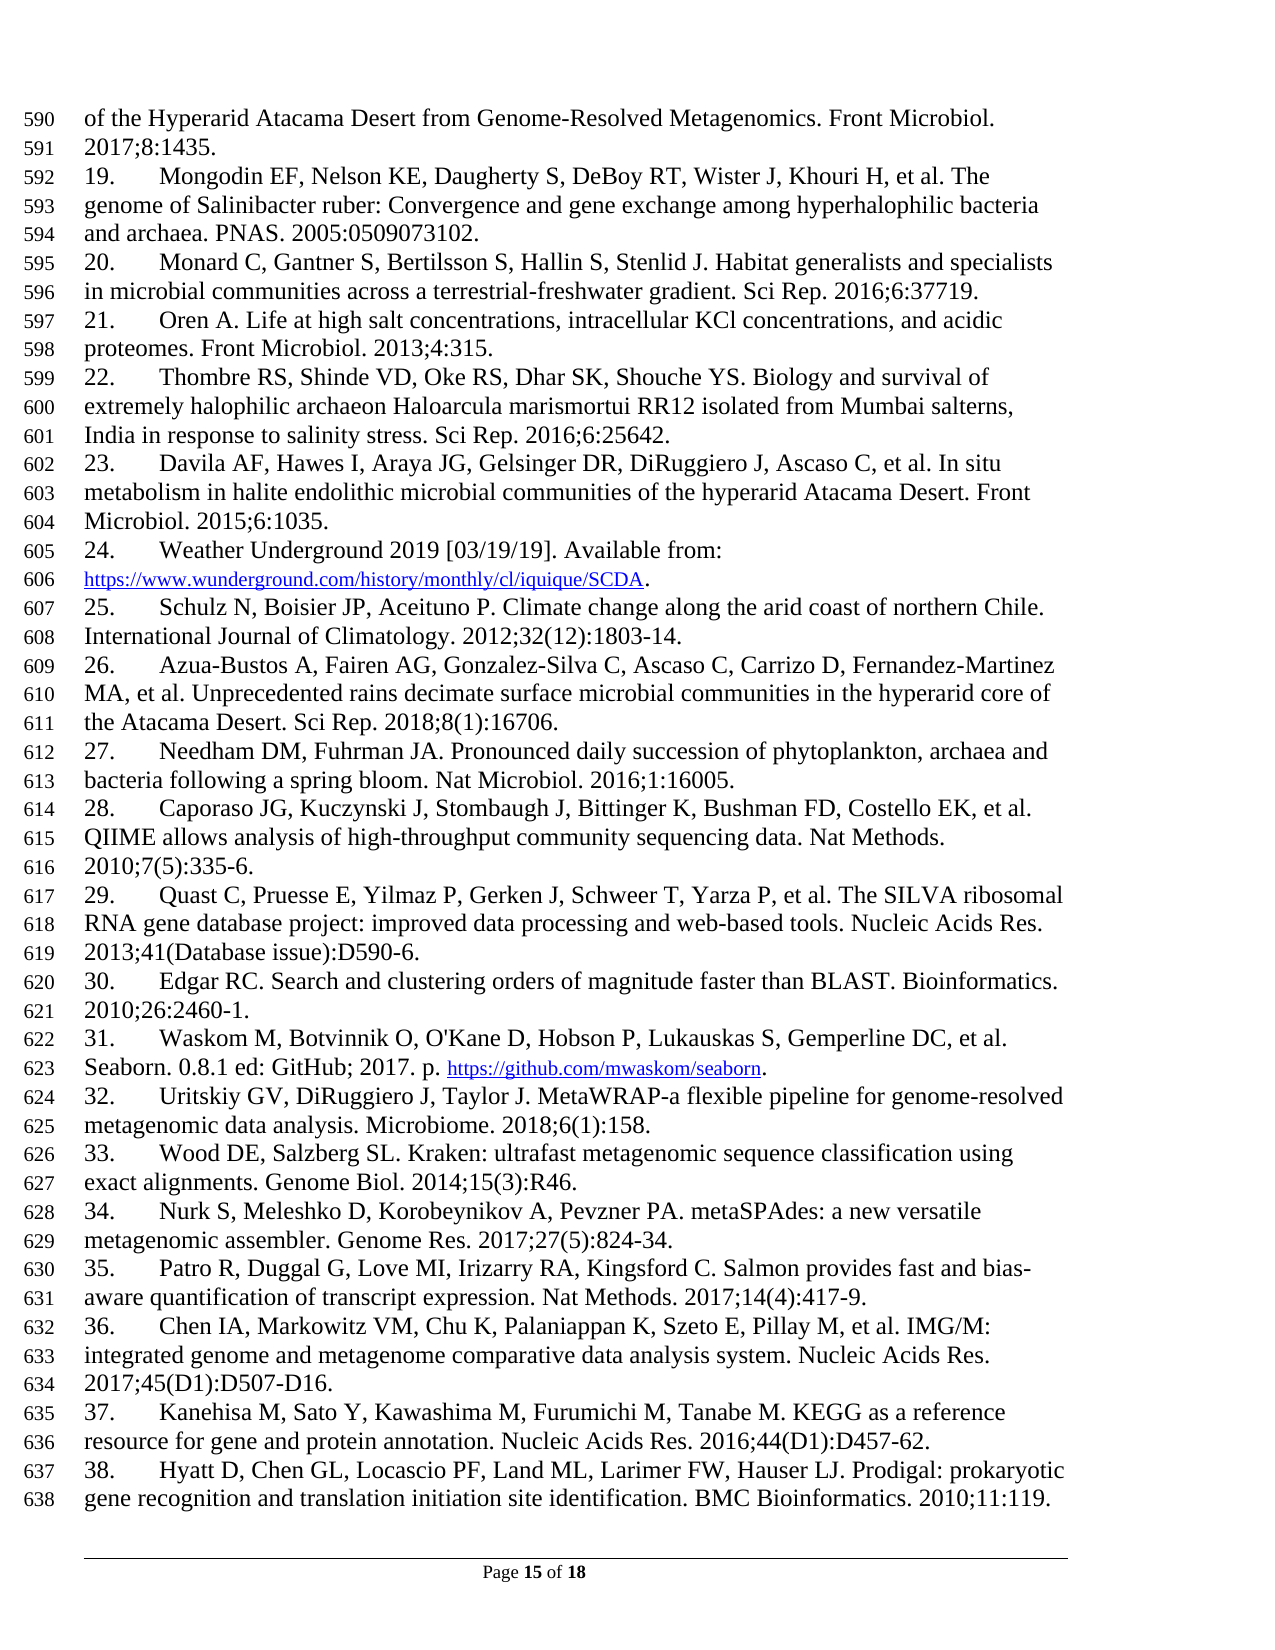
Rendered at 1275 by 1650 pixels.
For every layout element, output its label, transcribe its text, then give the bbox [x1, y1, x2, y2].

text 24. Weather Underground 2019 [03/19/19]. Available from: https://www.wunderground.com/history/monthly/cl/iquique/SCDA. [84, 535, 1068, 592]
text 32. Uritskiy GV, DiRuggiero J, Taylor J. MetaWRAP-a flexible pipeline for genome-resolved metagenomic data analysis. Microbiome. 2018;6(1):158. [84, 1081, 1068, 1138]
text 20. Monard C, Gantner S, Bertilsson S, Hallin S, Stenlid J. Habitat generalists and specialists in microbial communities across a terrestrial-freshwater gradient. Sci Rep. 2016;6:37719. [84, 247, 1068, 305]
text 31. Waskom M, Botvinnik O, O'Kane D, Hobson P, Lukauskas S, Gemperline DC, et al. Seaborn. 0.8.1 ed: GitHub; 2017. p. https://github.com/mwaskom/seaborn. [84, 1023, 1068, 1081]
text 35. Patro R, Duggal G, Love MI, Irizarry RA, Kingsford C. Salmon provides fast and bias-aware quantification of transcript expression. Nat Methods. 2017;14(4):417-9. [84, 1253, 1068, 1311]
text 38. Hyatt D, Chen GL, Locascio PF, Land ML, Larimer FW, Hauser LJ. Prodigal: prokaryotic gene recognition and translation initiation site identification. BMC Bioinformatics. 2010;11:119. [84, 1455, 1068, 1512]
text 23. Davila AF, Hawes I, Araya JG, Gelsinger DR, DiRuggiero J, Ascaso C, et al. In situ metabolism in halite endolithic microbial communities of the hyperarid Atacama Desert. Front Microbiol. 2015;6:1035. [84, 448, 1068, 535]
text 36. Chen IA, Markowitz VM, Chu K, Palaniappan K, Szeto E, Pillay M, et al. IMG/M: integrated genome and metagenome comparative data analysis system. Nucleic Acids Res. 2017;45(D1):D507-D16. [84, 1311, 1068, 1397]
text 19. Mongodin EF, Nelson KE, Daugherty S, DeBoy RT, Wister J, Khouri H, et al. The genome of Salinibacter ruber: Convergence and gene exchange among hyperhalophilic bacteria and archaea. PNAS. 2005:0509073102. [84, 161, 1068, 247]
text 37. Kanehisa M, Sato Y, Kawashima M, Furumichi M, Tanabe M. KEGG as a reference resource for gene and protein annotation. Nucleic Acids Res. 2016;44(D1):D457-62. [84, 1397, 1068, 1455]
text 26. Azua-Bustos A, Fairen AG, Gonzalez-Silva C, Ascaso C, Carrizo D, Fernandez-Martinez MA, et al. Unprecedented rains decimate surface microbial communities in the hyperarid core of the Atacama Desert. Sci Rep. 2018;8(1):16706. [84, 650, 1068, 736]
text 29. Quast C, Pruesse E, Yilmaz P, Gerken J, Schweer T, Yarza P, et al. The SILVA ribosomal RNA gene database project: improved data processing and web-based tools. Nucleic Acids Res. 2013;41(Database issue):D590-6. [84, 880, 1068, 966]
text 27. Needham DM, Fuhrman JA. Pronounced daily succession of phytoplankton, archaea and bacteria following a spring bloom. Nat Microbiol. 2016;1:16005. [84, 736, 1068, 793]
text 30. Edgar RC. Search and clustering orders of magnitude faster than BLAST. Bioinformatics. 2010;26:2460-1. [84, 966, 1068, 1023]
text 34. Nurk S, Meleshko D, Korobeynikov A, Pevzner PA. metaSPAdes: a new versatile metagenomic assembler. Genome Res. 2017;27(5):824-34. [84, 1196, 1068, 1253]
text 21. Oren A. Life at high salt concentrations, intracellular KCl concentrations, and acidic proteomes. Front Microbiol. 2013;4:315. [84, 305, 1068, 362]
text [84, 103, 1068, 161]
text 33. Wood DE, Salzberg SL. Kraken: ultrafast metagenomic sequence classification using exact alignments. Genome Biol. 2014;15(3):R46. [84, 1138, 1068, 1196]
text 28. Caporaso JG, Kuczynski J, Stombaugh J, Bittinger K, Bushman FD, Costello EK, et al. QIIME allows analysis of high-throughput community sequencing data. Nat Methods. 2010;7(5):335-6. [84, 793, 1068, 880]
text 25. Schulz N, Boisier JP, Aceituno P. Climate change along the arid coast of northern Chile. International Journal of Climatology. 2012;32(12):1803-14. [84, 592, 1068, 650]
text 22. Thombre RS, Shinde VD, Oke RS, Dhar SK, Shouche YS. Biology and survival of extremely halophilic archaeon Haloarcula marismortui RR12 isolated from Mumbai salterns, India in response to salinity stress. Sci Rep. 2016;6:25642. [84, 362, 1068, 448]
